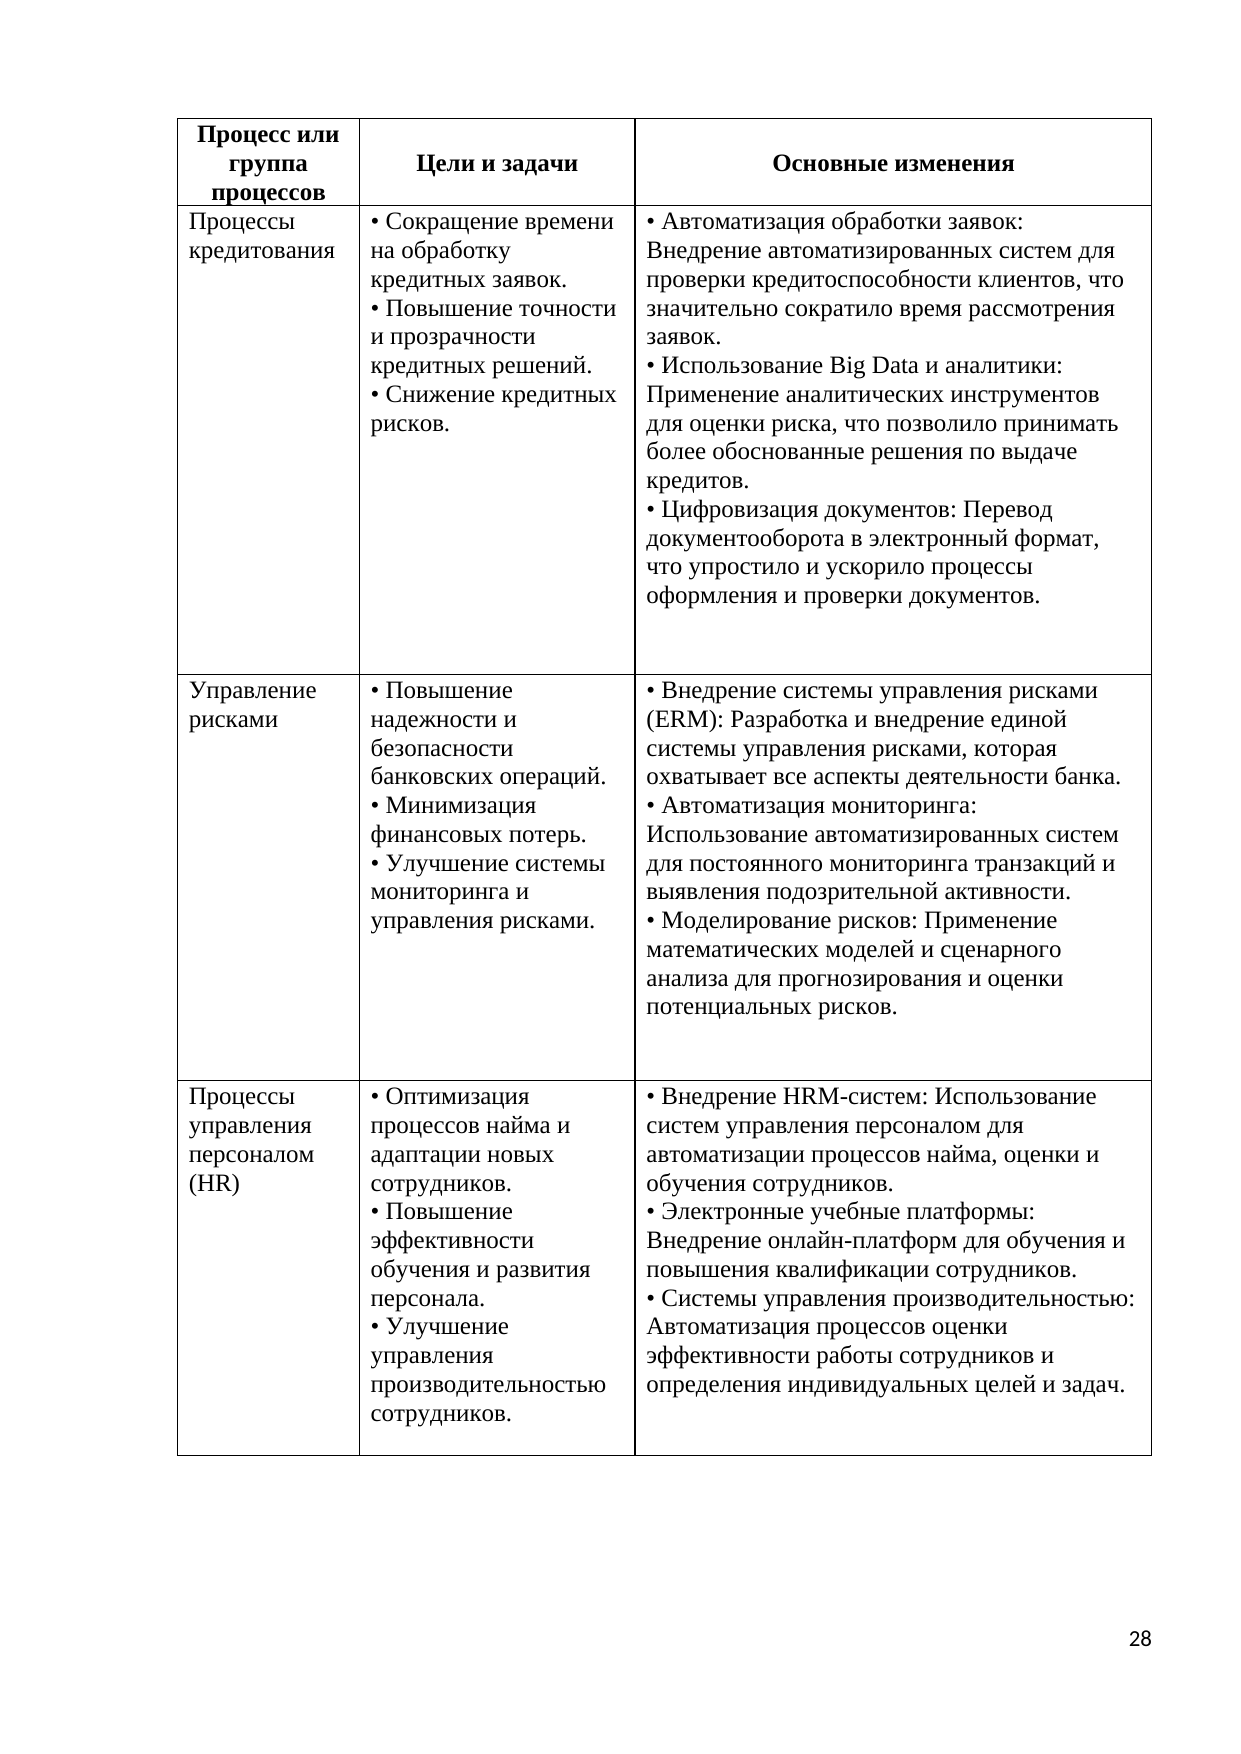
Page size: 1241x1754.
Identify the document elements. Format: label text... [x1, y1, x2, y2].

table_header Цели и задачи [360, 119, 634, 205]
table_header Процесс или группа процессов [178, 119, 359, 205]
table_cell • Внедрение системы управления рисками (ERM): Разработка и внедрение единой системы управления рисками, которая охватывает все аспекты деятельности банка. • Автоматизация мониторинга: Использование автоматизированных систем для постоянного мониторинга транзакций и выявления подозрительной активности. • Моделирование рисков: Применение математических моделей и сценарного анализа для прогнозирования и оценки потенциальных рисков. [636, 675, 1151, 1080]
table_cell Управление рисками [178, 675, 359, 1080]
table_cell Процессы управления персоналом (HR) [178, 1081, 359, 1455]
table_cell • Внедрение HRM-систем: Использование систем управления персоналом для автоматизации процессов найма, оценки и обучения сотрудников. • Электронные учебные платформы: Внедрение онлайн-платформ для обучения и повышения квалификации сотрудников. • Системы управления производительностью: Автоматизация процессов оценки эффективности работы сотрудников и определения индивидуальных целей и задач. [636, 1081, 1151, 1455]
table_cell • Автоматизация обработки заявок: Внедрение автоматизированных систем для проверки кредитоспособности клиентов, что значительно сократило время рассмотрения заявок. • Использование Big Data и аналитики: Применение аналитических инструментов для оценки риска, что позволило принимать более обоснованные решения по выдаче кредитов. • Цифровизация документов: Перевод документооборота в электронный формат, что упростило и ускорило процессы оформления и проверки документов. [636, 206, 1151, 674]
table_header Основные изменения [636, 119, 1151, 205]
table_cell • Оптимизация процессов найма и адаптации новых сотрудников. • Повышение эффективности обучения и развития персонала. • Улучшение управления производительностью сотрудников. [360, 1081, 634, 1455]
table_cell • Сокращение времени на обработку кредитных заявок. • Повышение точности и прозрачности кредитных решений. • Снижение кредитных рисков. [360, 206, 634, 674]
table_cell • Повышение надежности и безопасности банковских операций. • Минимизация финансовых потерь. • Улучшение системы мониторинга и управления рисками. [360, 675, 634, 1080]
table_cell Процессы кредитования [178, 206, 359, 674]
